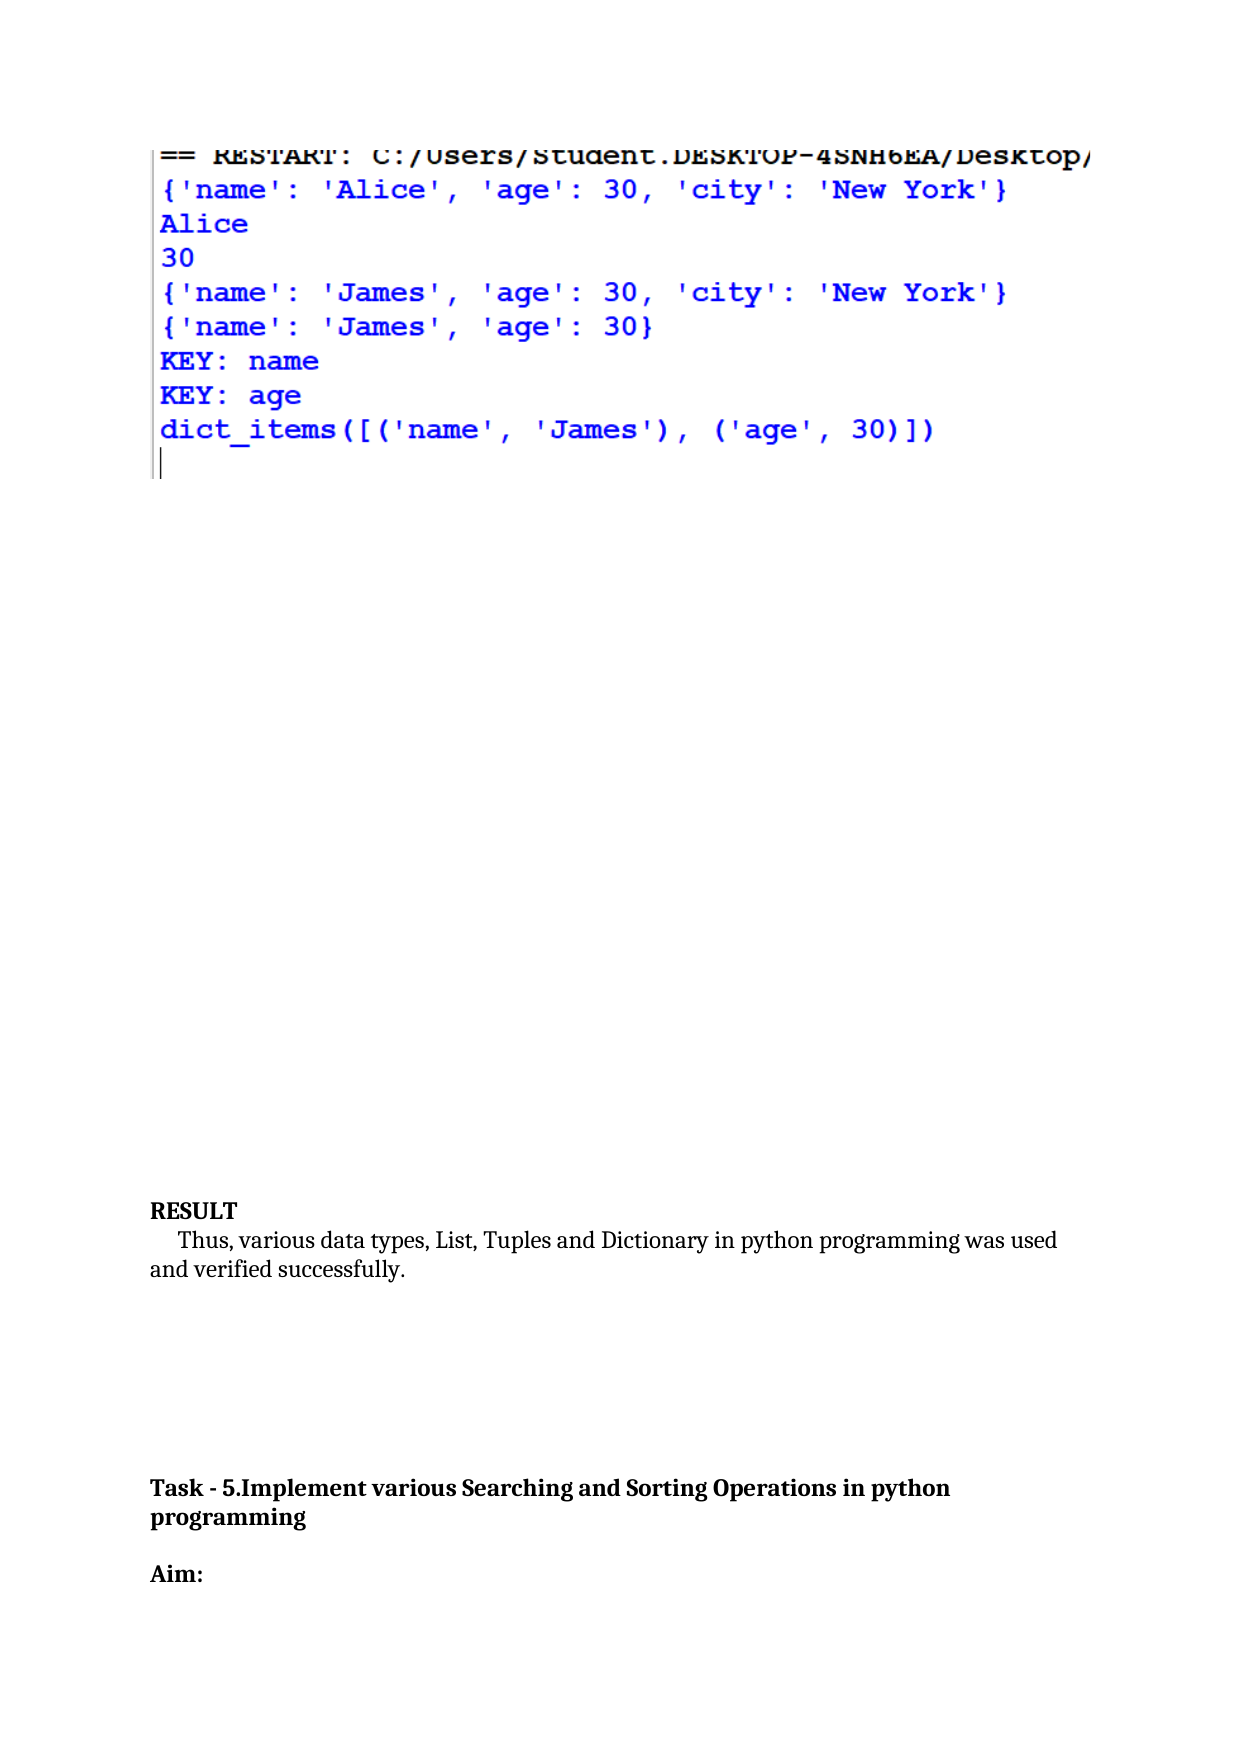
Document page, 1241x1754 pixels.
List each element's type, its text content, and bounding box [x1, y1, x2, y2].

text RESULT [150, 1197, 1090, 1226]
text Task - 5.Implement various Searching and Sorting Operations in python programming [150, 1474, 1090, 1531]
text Aim: [150, 1560, 1090, 1589]
picture [150, 150, 1091, 479]
text Thus, various data types, List, Tuples and Dictionary in python programming was used and verified successfully. [150, 1226, 1090, 1283]
